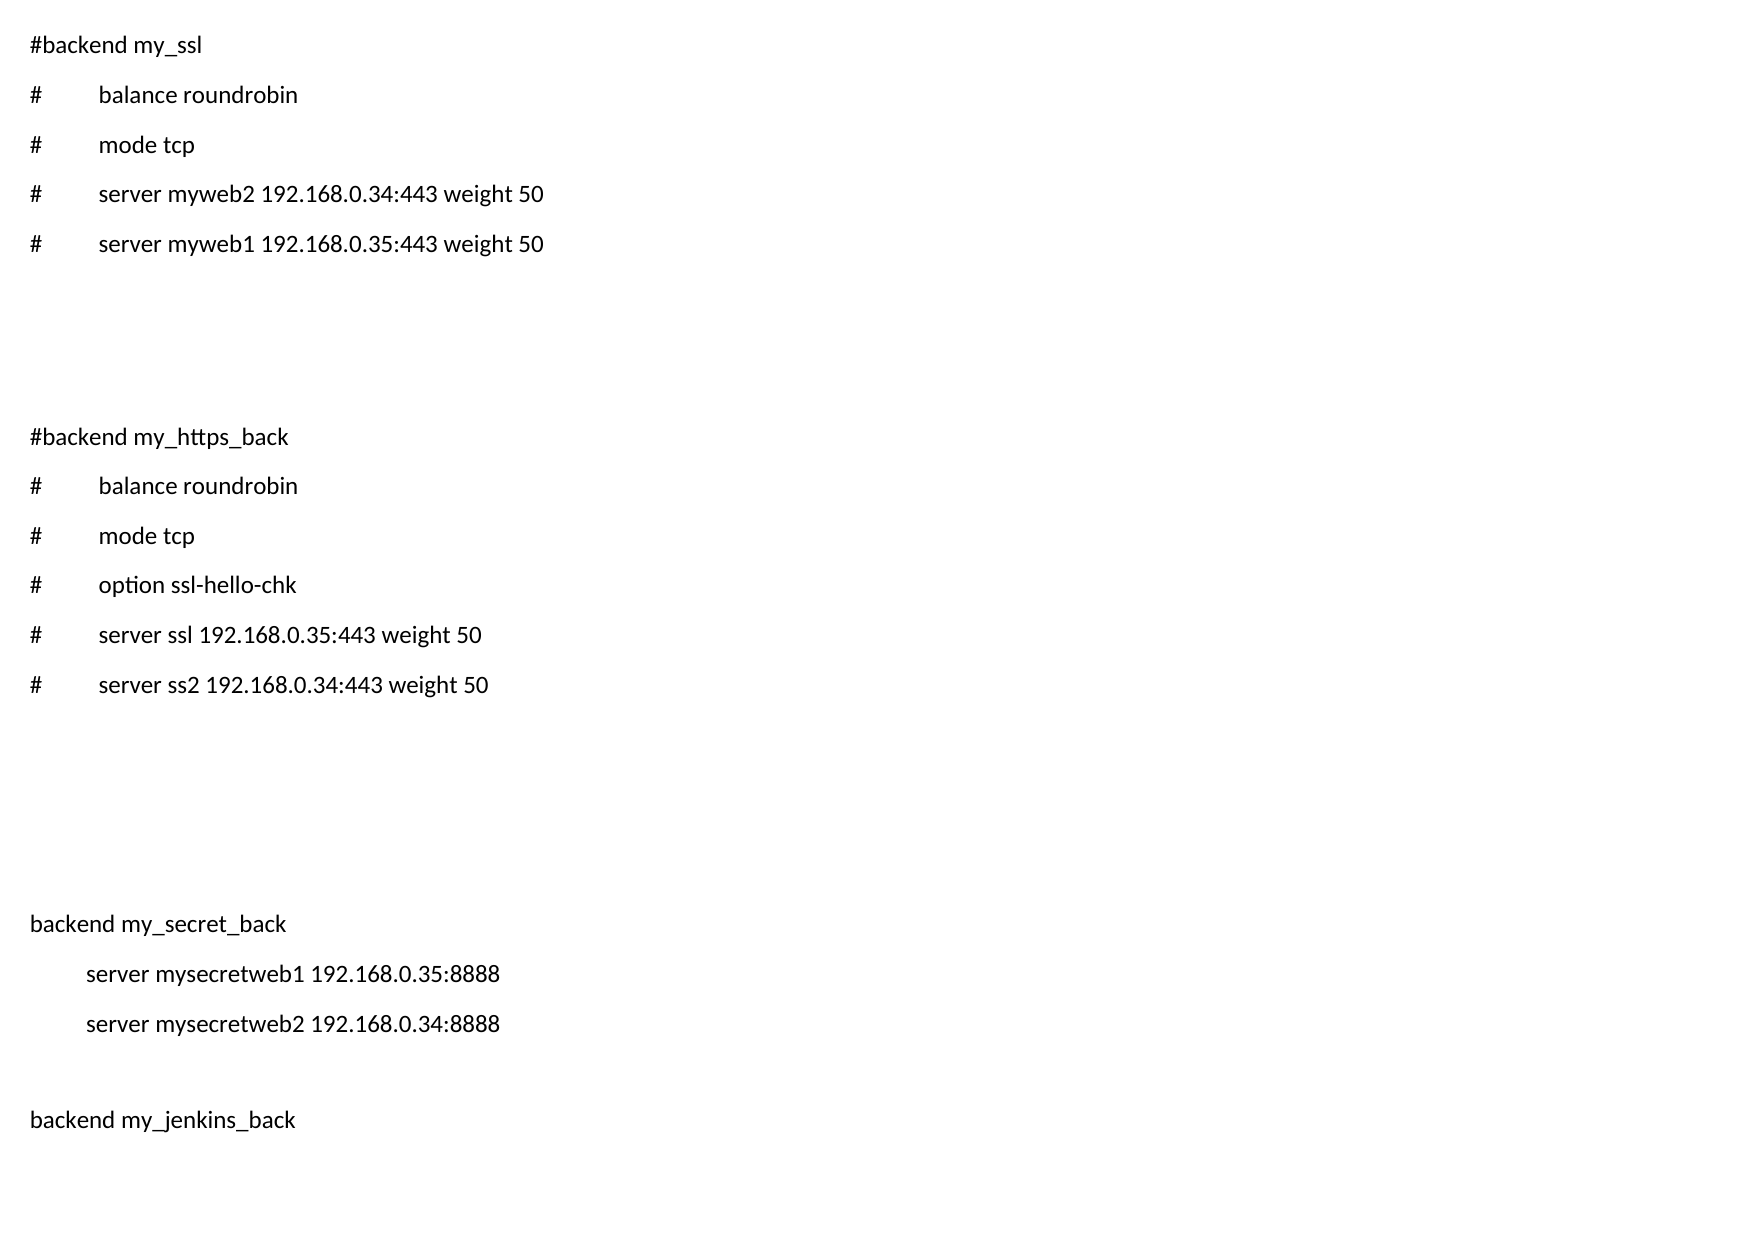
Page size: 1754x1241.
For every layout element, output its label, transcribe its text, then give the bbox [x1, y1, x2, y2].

text # server myweb1 192.168.0.35:443 weight 50 [29, 228, 1728, 258]
text # mode tcp [29, 520, 1728, 551]
text # server myweb2 192.168.0.34:443 weight 50 [29, 178, 1728, 209]
text # balance roundrobin [29, 470, 1728, 501]
text # server ss2 192.168.0.34:443 weight 50 [29, 669, 1728, 699]
text #backend my_ssl [29, 29, 1728, 60]
text backend my_jenkins_back [29, 1104, 1728, 1135]
text # balance roundrobin [29, 79, 1728, 110]
text backend my_secret_back [29, 908, 1728, 939]
text # server ssl 192.168.0.35:443 weight 50 [29, 619, 1728, 650]
text # mode tcp [29, 129, 1728, 159]
text server mysecretweb2 192.168.0.34:8888 [29, 1008, 1728, 1038]
text # option ssl-hello-chk [29, 569, 1728, 600]
text #backend my_https_back [29, 421, 1728, 451]
text server mysecretweb1 192.168.0.35:8888 [29, 958, 1728, 989]
